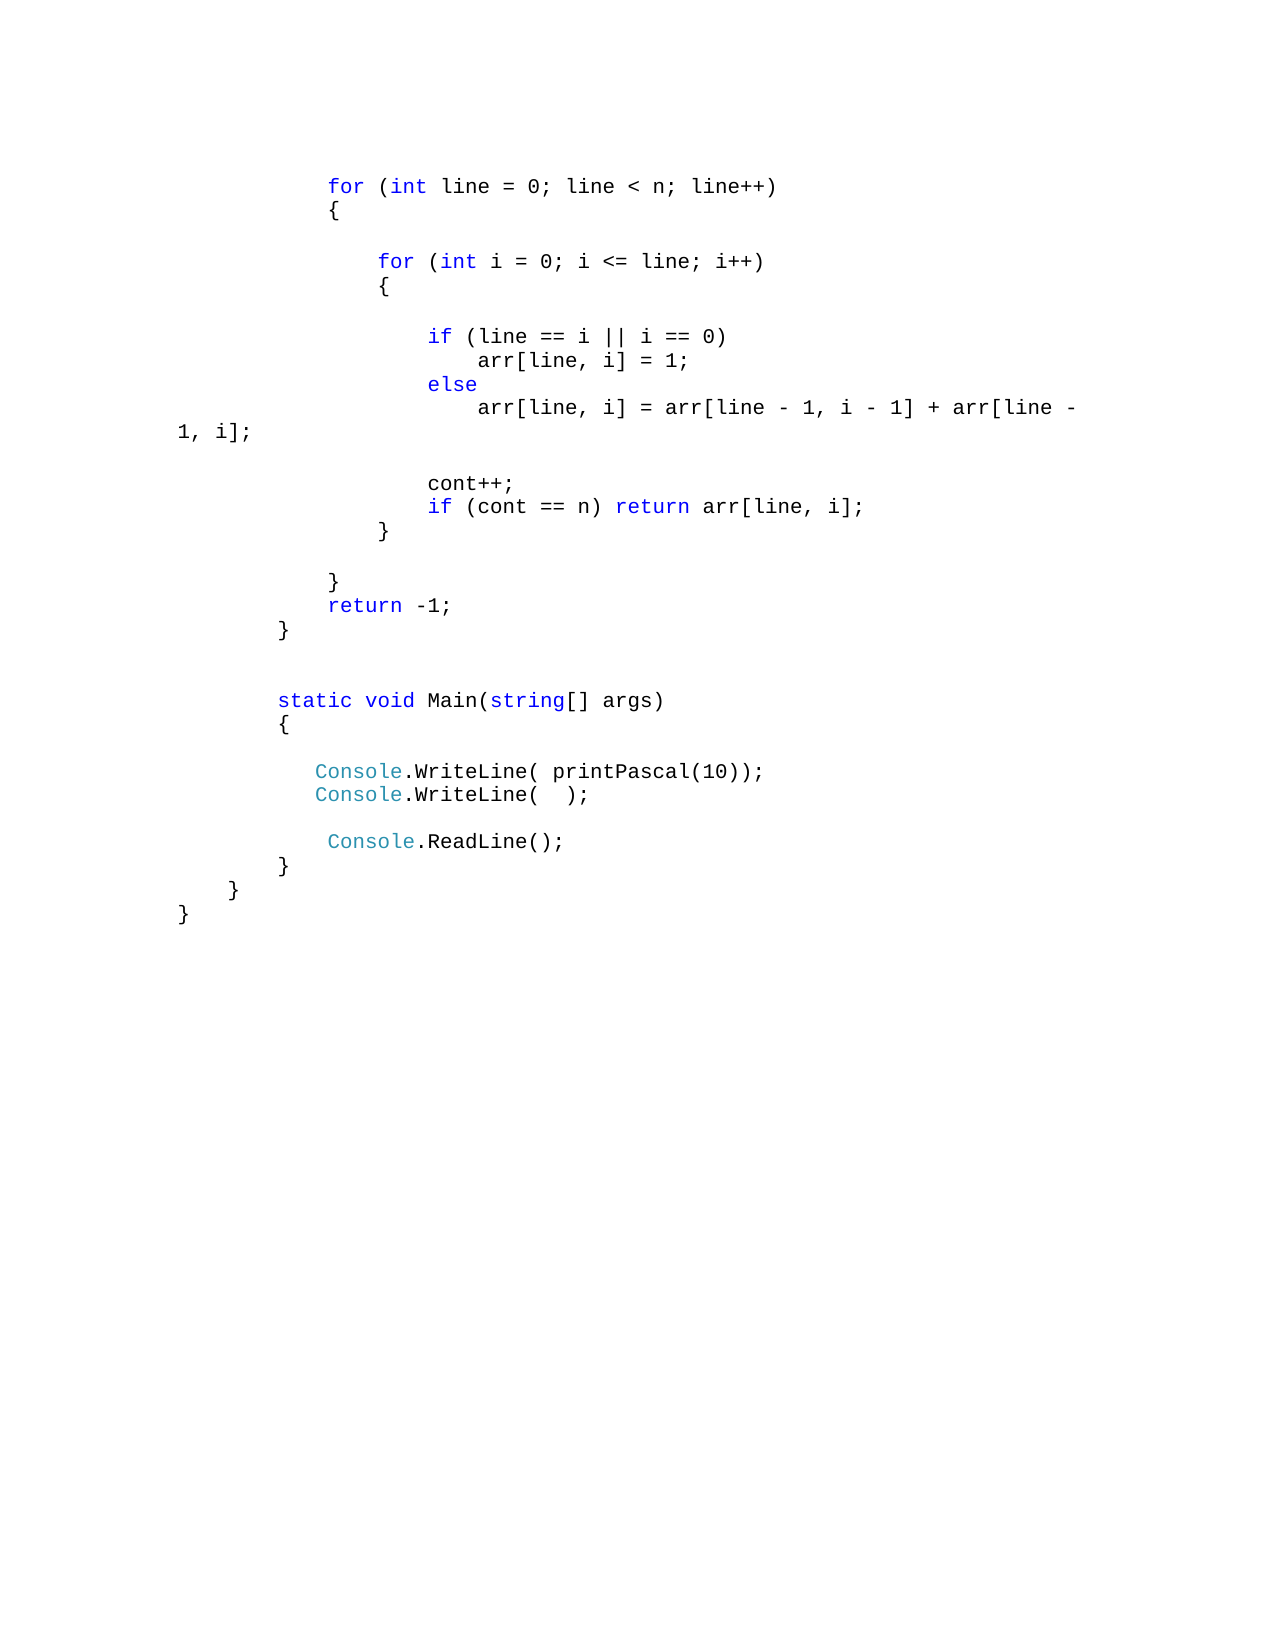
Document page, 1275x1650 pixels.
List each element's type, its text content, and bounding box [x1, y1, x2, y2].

text Console.ReadLine(); [177, 832, 1098, 855]
text if (line == i || i == 0) [177, 326, 1098, 350]
text Console.WriteLine( printPascal(10)); [177, 761, 1098, 784]
text if (cont == n) return arr[line, i]; [177, 496, 1098, 520]
text cont++; [177, 472, 1098, 496]
text for (int i = 0; i <= line; i++) [177, 251, 1098, 274]
text } [177, 571, 1098, 595]
text } [177, 902, 1098, 926]
text } [177, 879, 1098, 902]
text } [177, 619, 1098, 642]
text else [177, 373, 1098, 397]
text for (int line = 0; line < n; line++) [177, 176, 1098, 199]
text static void Main(string[] args) [177, 690, 1098, 713]
text Console.WriteLine( ); [177, 784, 1098, 808]
text } [177, 855, 1098, 879]
text { [177, 199, 1098, 223]
text { [177, 274, 1098, 298]
text { [177, 713, 1098, 737]
text arr[line, i] = arr[line - 1, i - 1] + arr[line - 1, i]; [177, 397, 1098, 444]
text } [177, 520, 1098, 543]
text return -1; [177, 595, 1098, 619]
text arr[line, i] = 1; [177, 350, 1098, 373]
